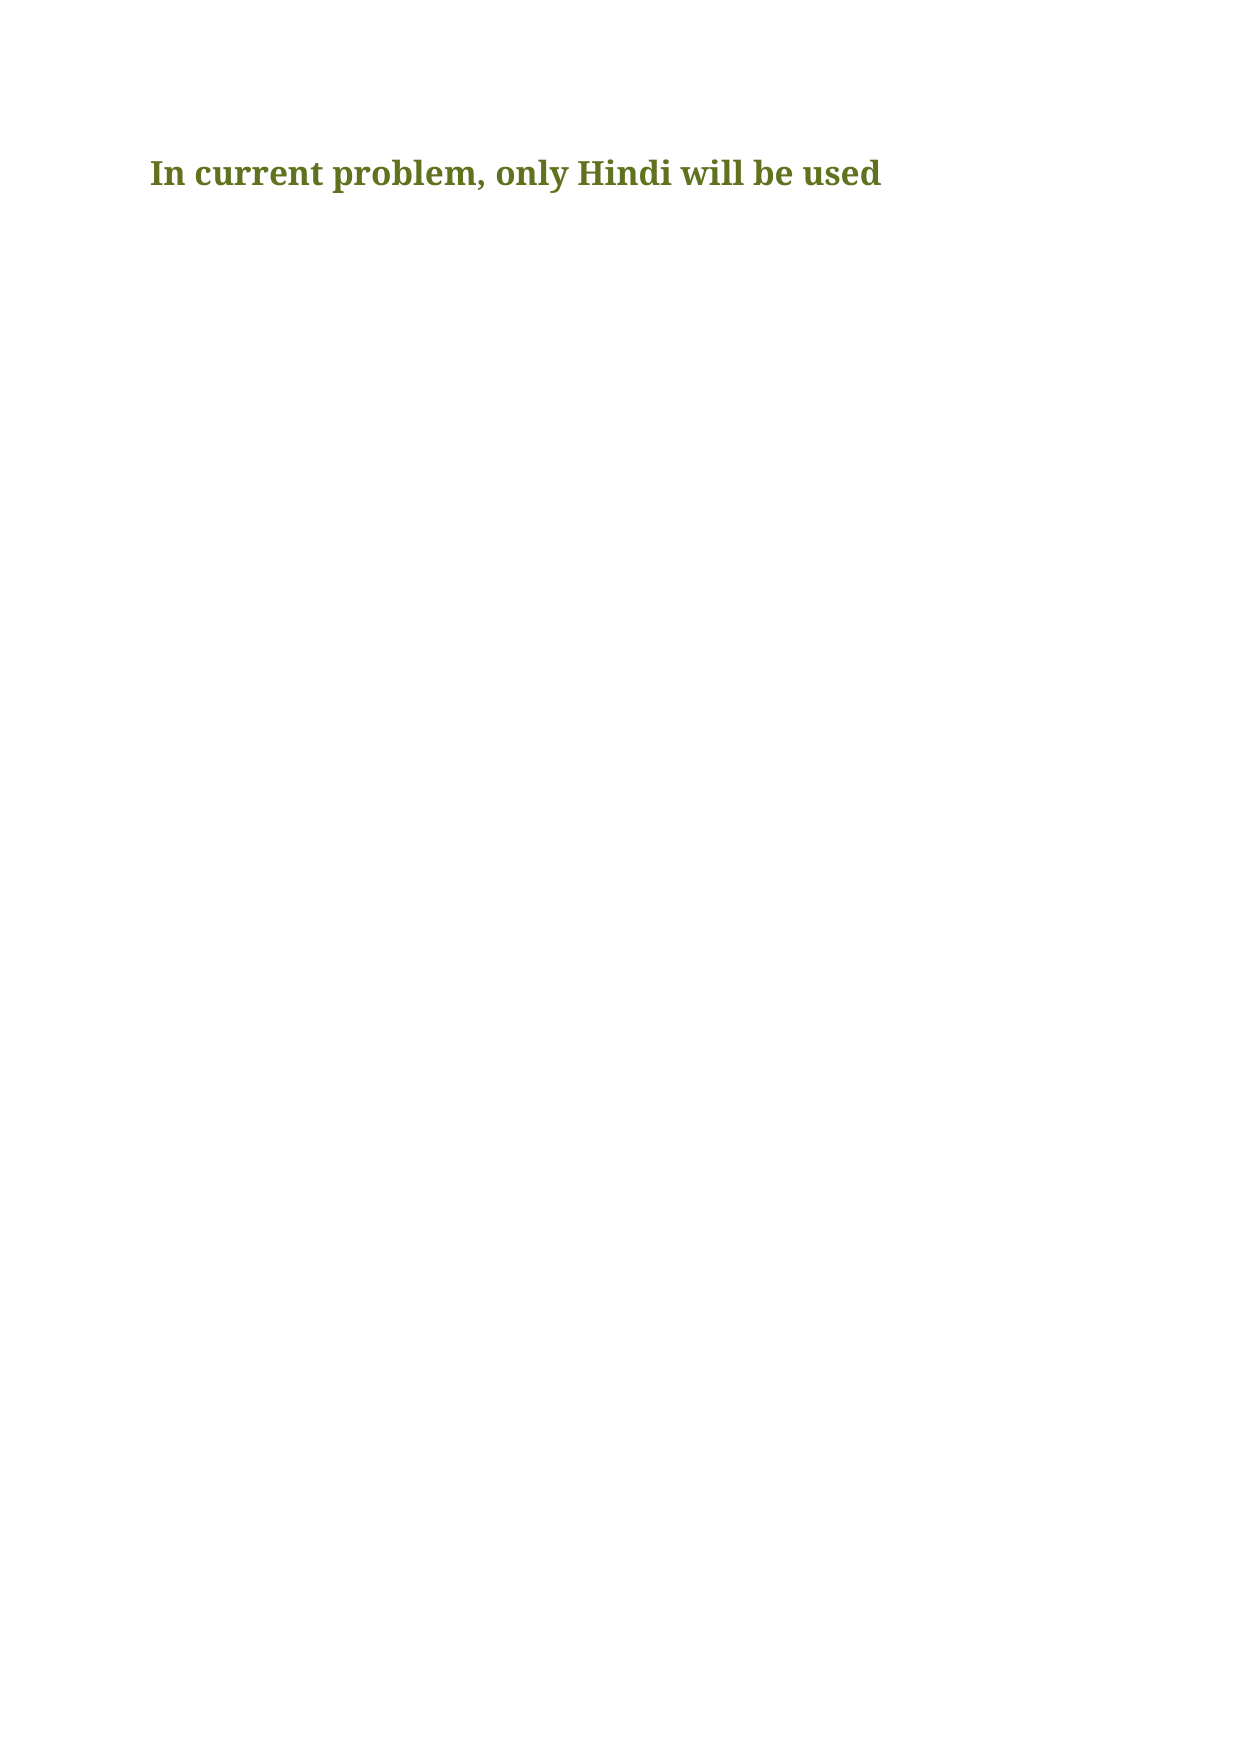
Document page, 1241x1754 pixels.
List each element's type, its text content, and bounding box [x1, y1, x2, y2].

text In current problem, only Hindi will be used [150, 150, 1090, 195]
